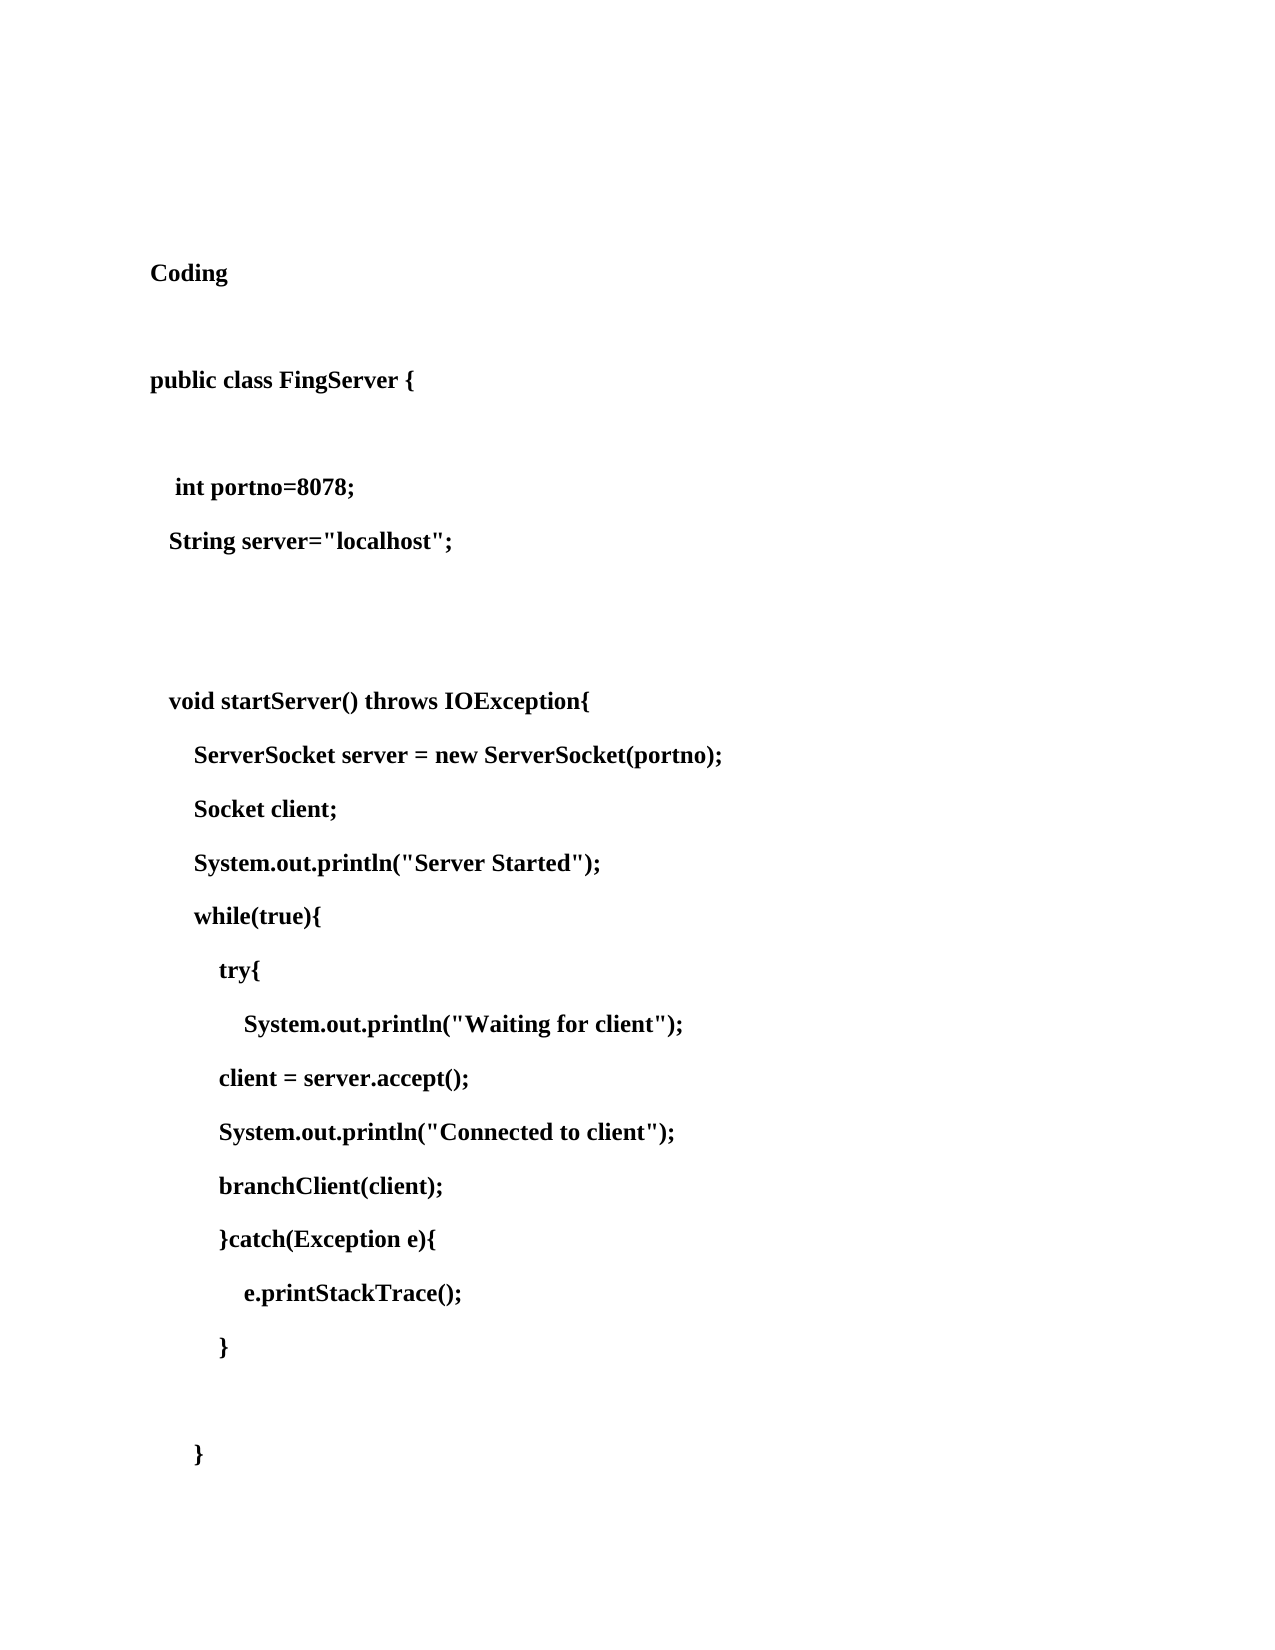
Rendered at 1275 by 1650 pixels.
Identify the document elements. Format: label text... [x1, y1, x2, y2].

text Socket client; [150, 794, 1125, 822]
text client = server.accept(); [150, 1063, 1125, 1092]
text System.out.println("Server Started"); [150, 848, 1125, 876]
text String server="localhost"; [150, 526, 1125, 555]
text while(true){ [150, 901, 1125, 930]
text e.printStackTrace(); [150, 1278, 1125, 1307]
text try{ [150, 955, 1125, 984]
text void startServer() throws IOException{ [150, 686, 1125, 715]
text } [150, 1332, 1125, 1361]
text System.out.println("Waiting for client"); [150, 1009, 1125, 1038]
text ServerSocket server = new ServerSocket(portno); [150, 740, 1125, 769]
text public class FingServer { [150, 365, 1125, 394]
text branchClient(client); [150, 1171, 1125, 1199]
text int portno=8078; [150, 472, 1125, 501]
text }catch(Exception e){ [150, 1224, 1125, 1253]
text } [150, 1439, 1125, 1468]
text Coding [150, 258, 1125, 286]
text System.out.println("Connected to client"); [150, 1117, 1125, 1146]
